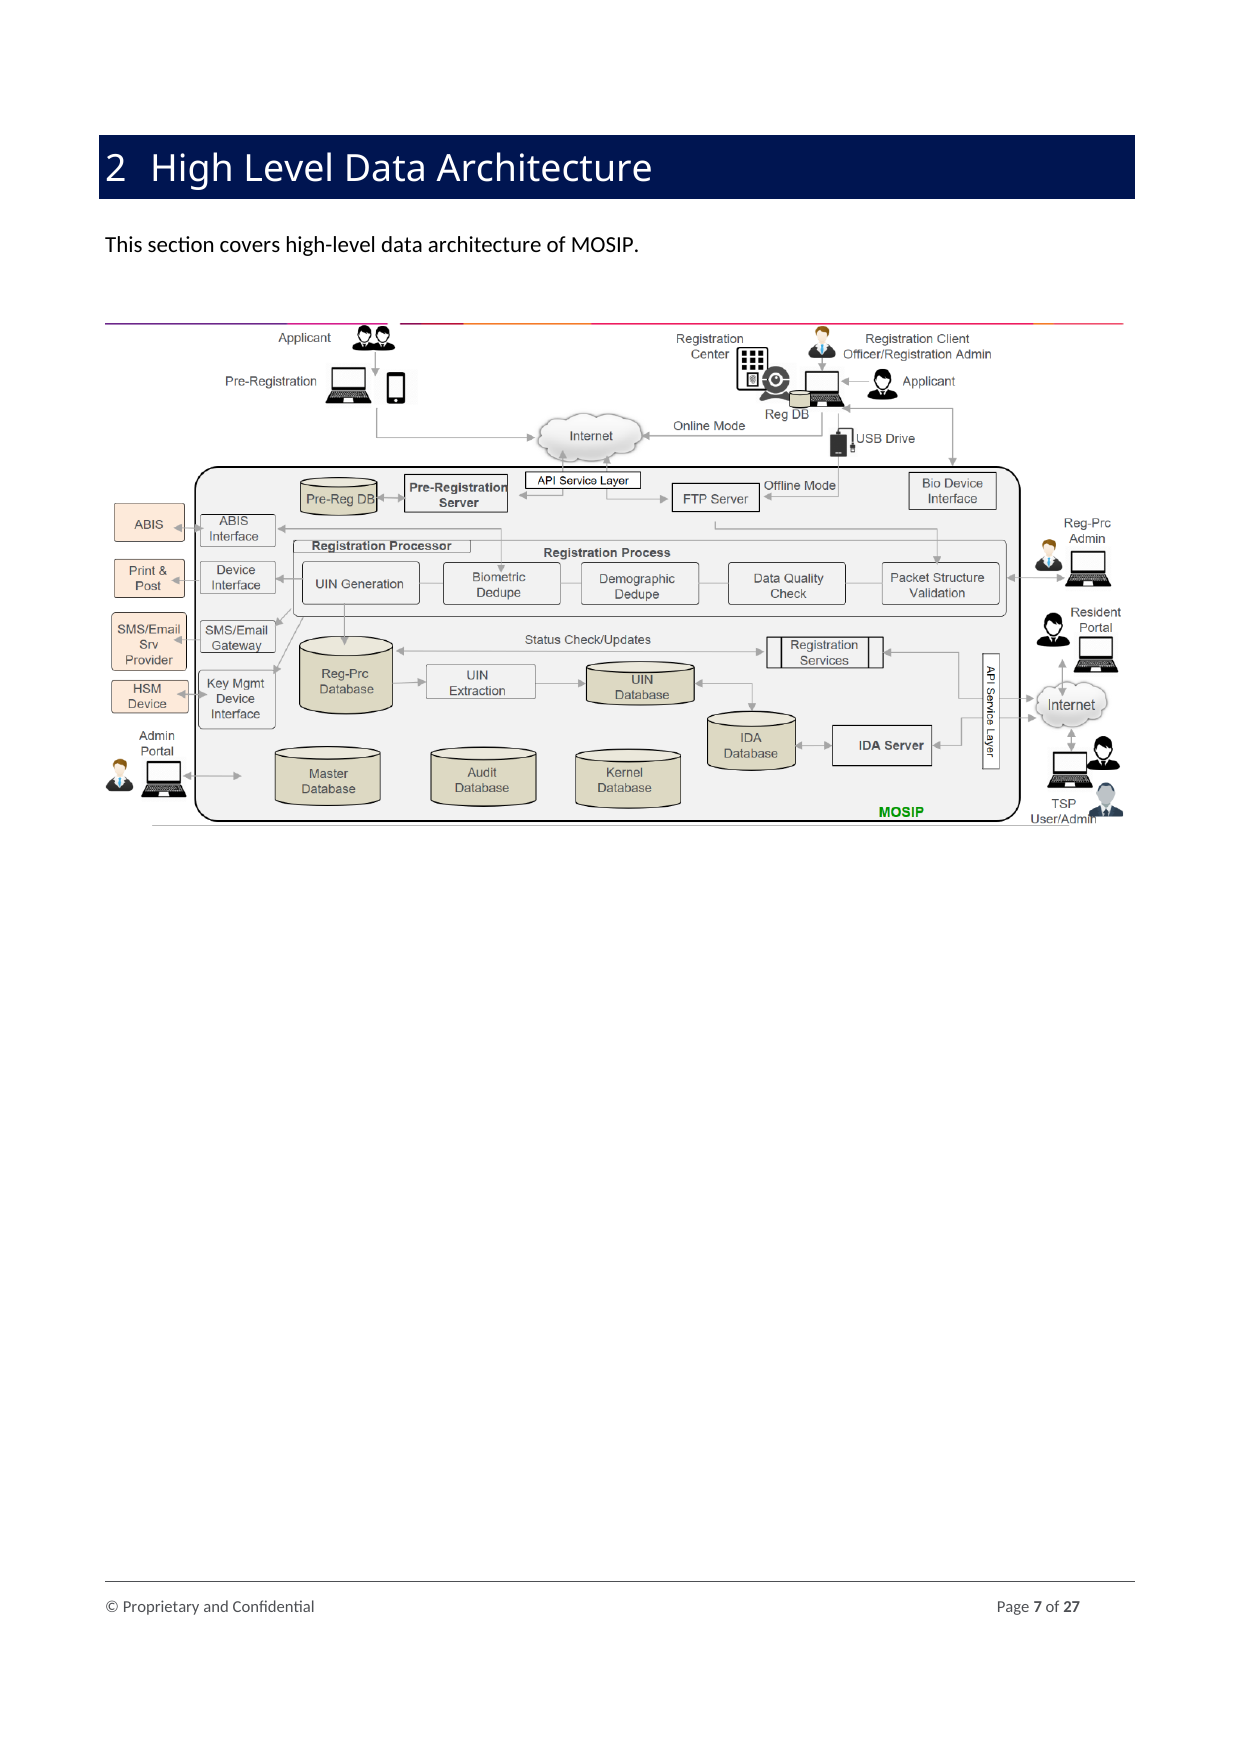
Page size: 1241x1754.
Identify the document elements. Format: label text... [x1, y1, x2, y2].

subtitle High Level Data Architecture [99, 135, 1135, 199]
text This section covers high-level data architecture of MOSIP. [105, 230, 1135, 258]
picture [105, 323, 1136, 832]
